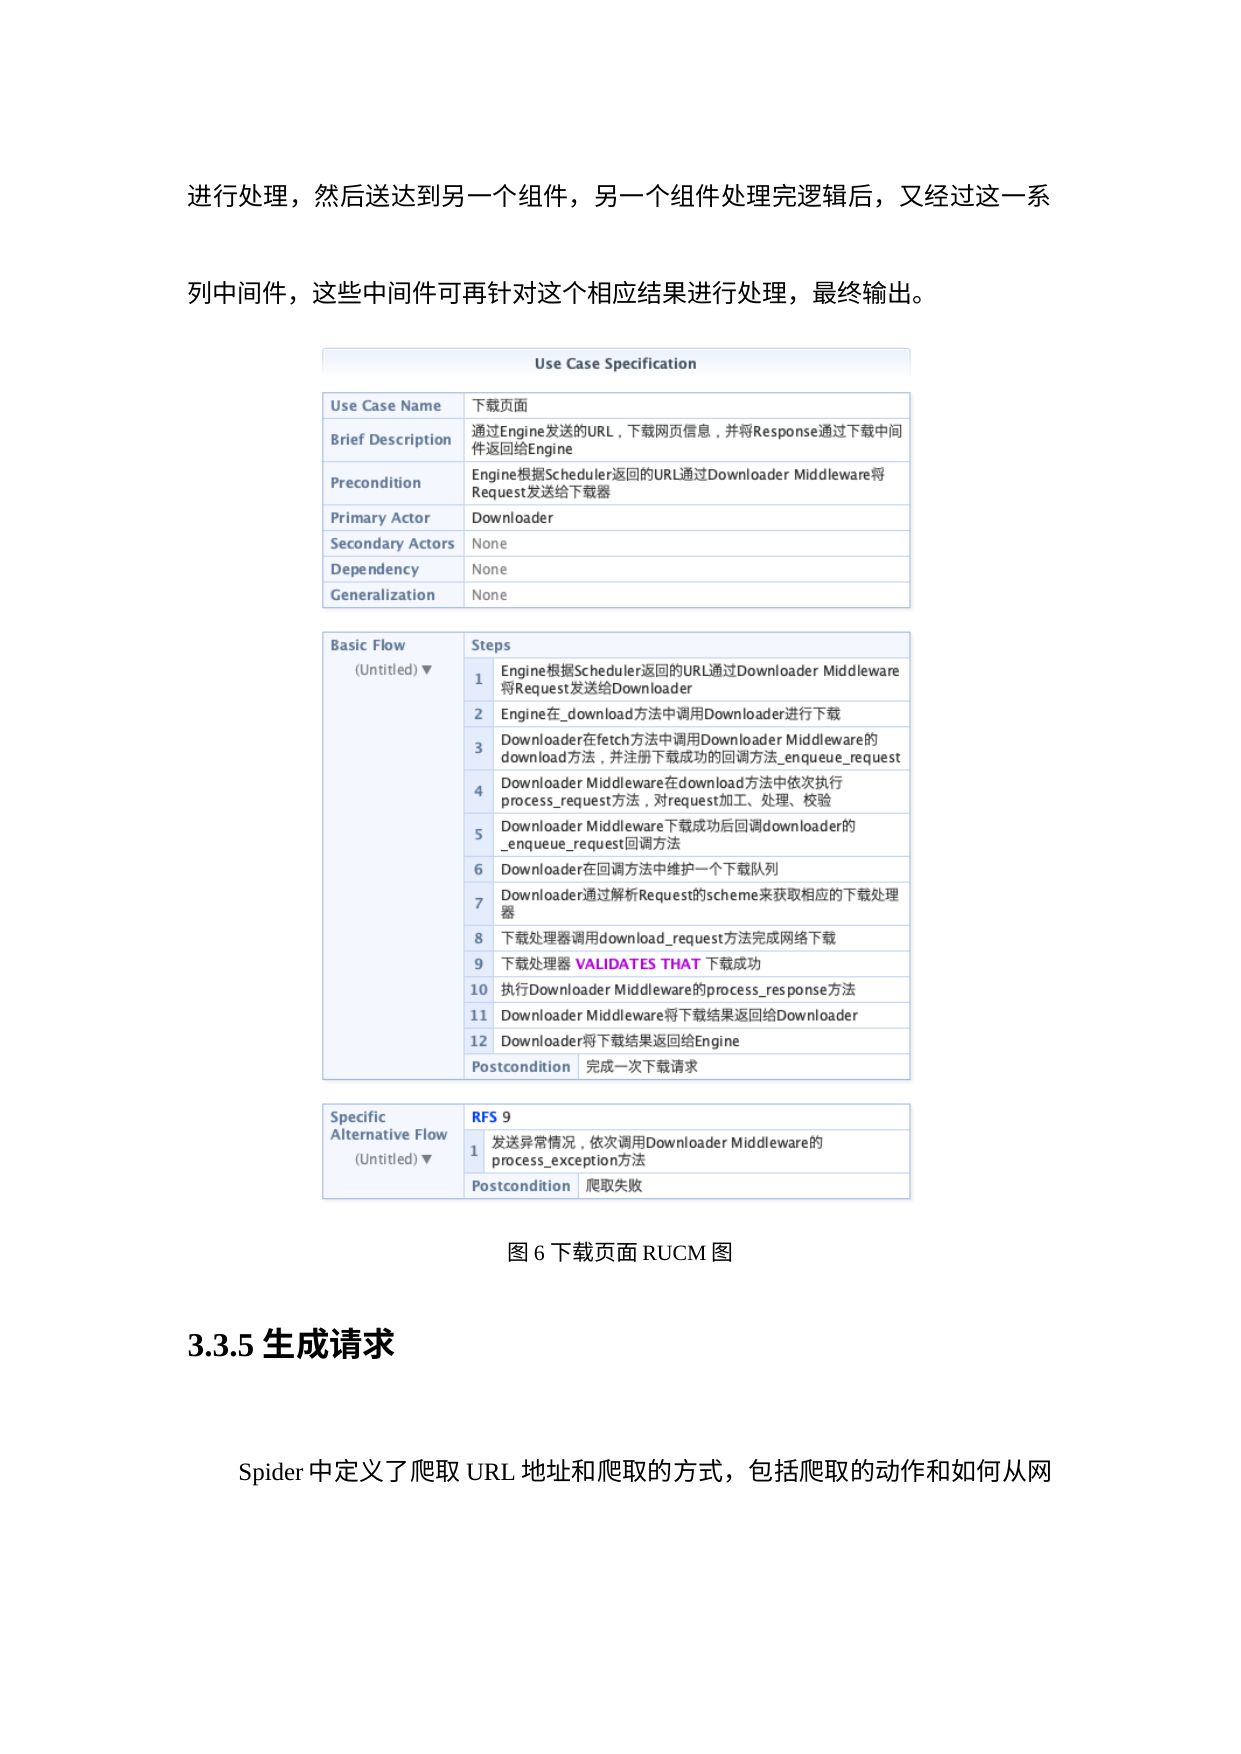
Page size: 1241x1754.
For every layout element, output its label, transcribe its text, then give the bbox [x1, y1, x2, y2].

subtitle 3.3.5 生成请求 [187, 1310, 1053, 1375]
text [187, 162, 1053, 324]
picture [313, 342, 927, 1211]
text 图6 下载页面RUCM图 [187, 1234, 1053, 1267]
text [187, 1437, 1053, 1502]
